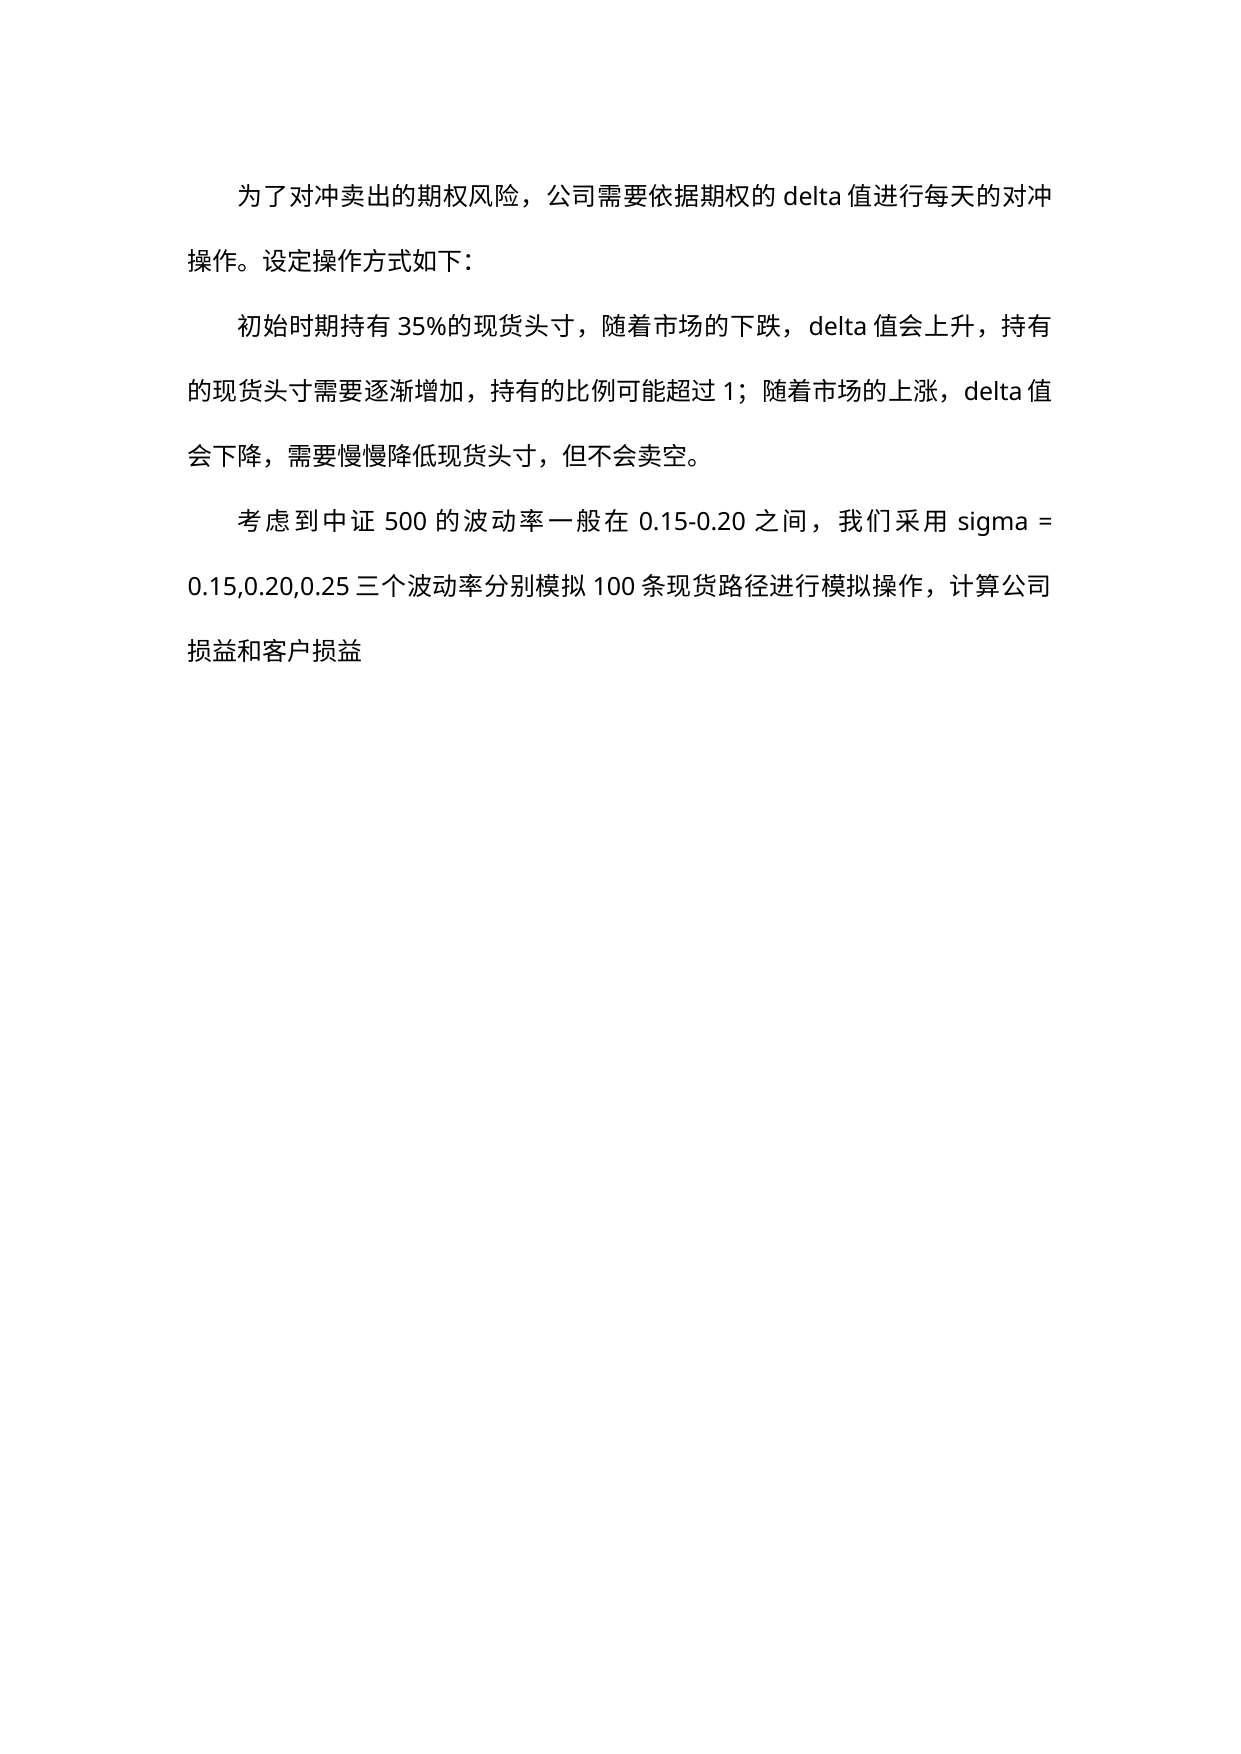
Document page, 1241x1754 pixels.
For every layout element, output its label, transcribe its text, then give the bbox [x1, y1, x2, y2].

text 为了对冲卖出的期权风险，公司需要依据期权的delta值进行每天的对冲操作。设定操作方式如下： [187, 162, 1053, 292]
text 初始时期持有35%的现货头寸，随着市场的下跌，delta值会上升，持有的现货头寸需要逐渐增加，持有的比例可能超过1；随着市场的上涨，delta值会下降，需要慢慢降低现货头寸，但不会卖空。 [187, 292, 1053, 487]
text 考虑到中证500的波动率一般在0.15-0.20之间，我们采用sigma = 0.15,0.20,0.25三个波动率分别模拟100条现货路径进行模拟操作，计算公司损益和客户损益 [187, 487, 1053, 682]
